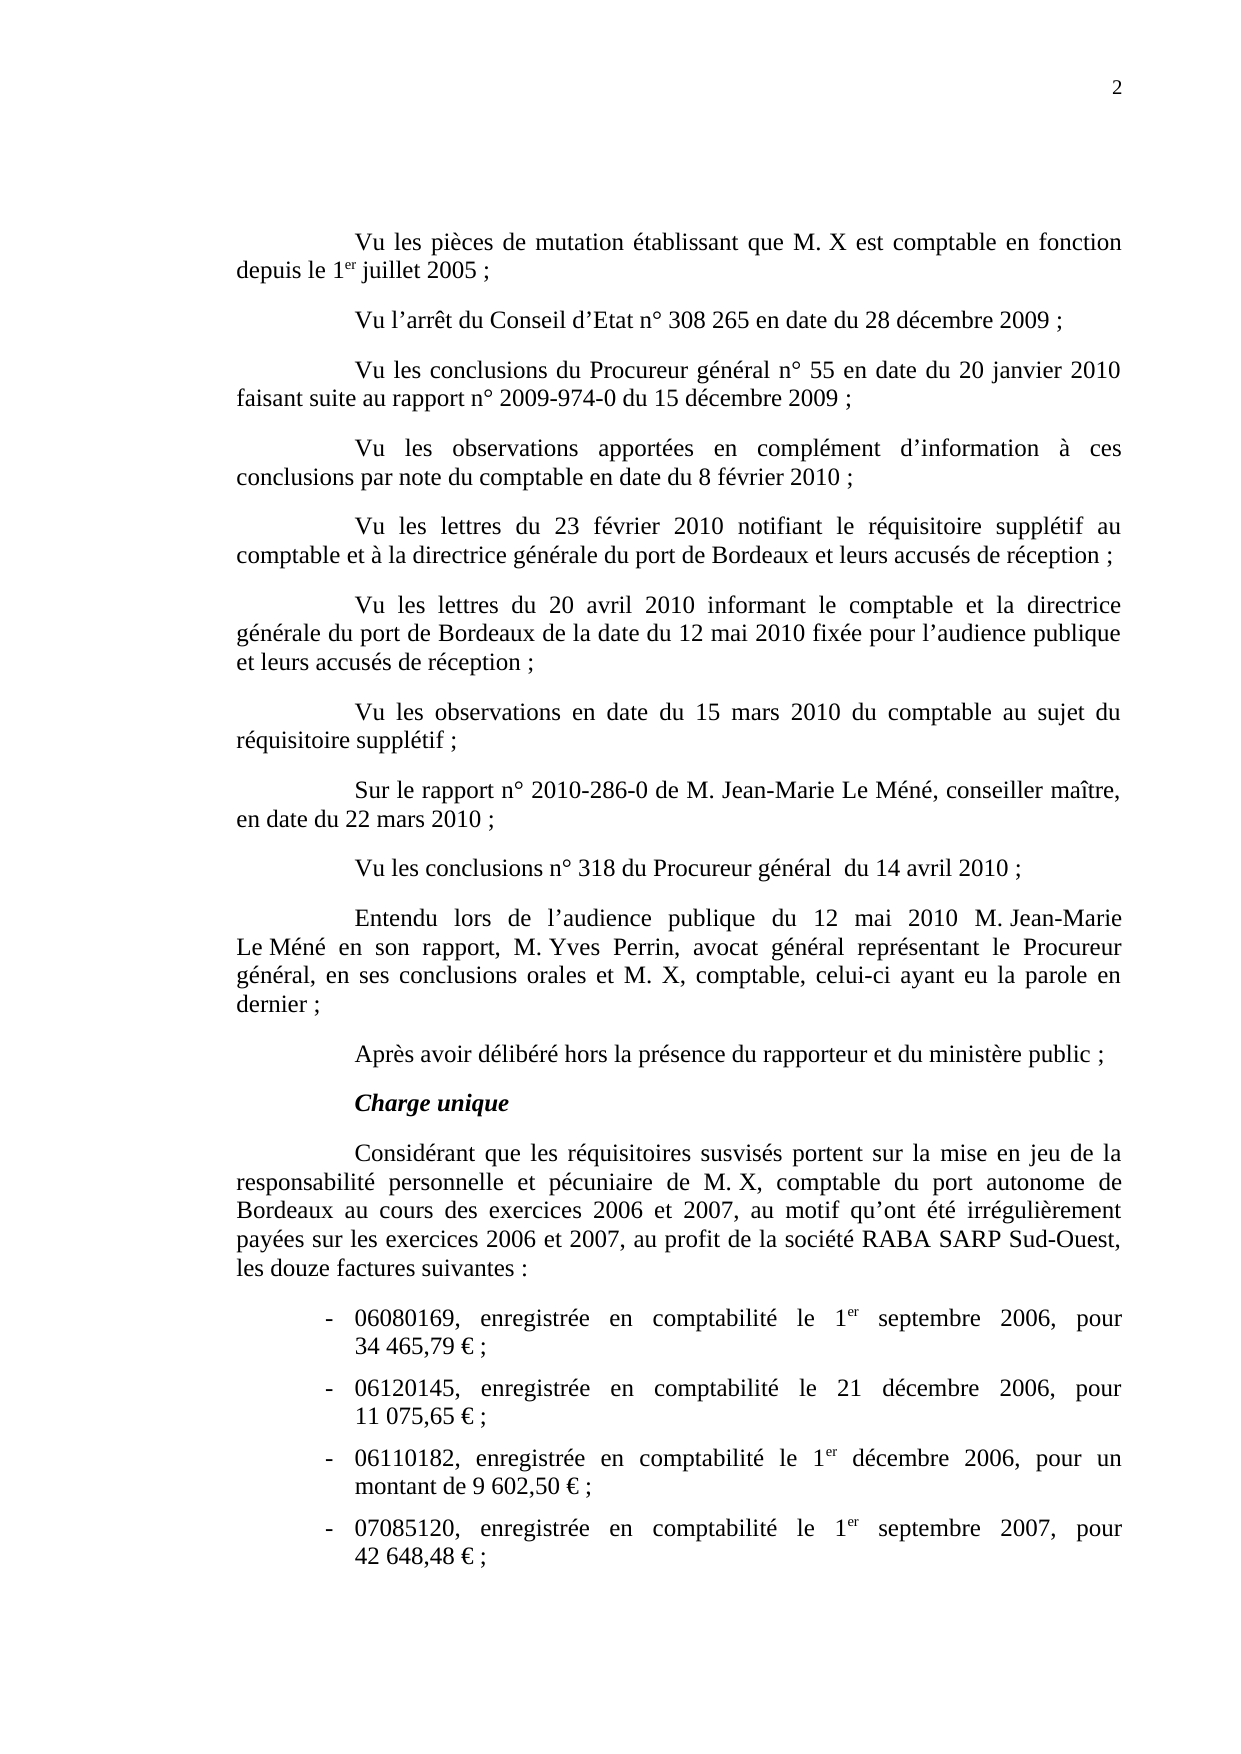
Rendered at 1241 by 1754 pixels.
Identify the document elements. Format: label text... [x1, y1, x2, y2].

text Vu les observations apportées en complément d’information à ces conclusions par note du comptable en date du 8 février 2010 ; [236, 433, 1122, 491]
text Après avoir délibéré hors la présence du rapporteur et du ministère public ; [236, 1039, 1122, 1068]
text Sur le rapport n° 2010-286-0 de M. Jean-Marie Le Méné, conseiller maître, en date du 22 mars 2010 ; [236, 775, 1122, 833]
text Vu les conclusions du Procureur général n° 55 en date du 20 janvier 2010 faisant suite au rapport n° 2009-974-0 du 15 décembre 2009 ; [236, 355, 1122, 412]
text Charge unique [236, 1088, 1122, 1117]
text Vu les lettres du 23 février 2010 notifiant le réquisitoire supplétif au comptable et à la directrice générale du port de Bordeaux et leurs accusés de réception ; [236, 511, 1122, 569]
list 06080169, enregistrée en comptabilité le 1er septembre 2006, pour 34 465,79 € ; [325, 1303, 1122, 1360]
list 06120145, enregistrée en comptabilité le 21 décembre 2006, pour 11 075,65 € ; [325, 1373, 1122, 1430]
text Vu l’arrêt du Conseil d’Etat n° 308 265 en date du 28 décembre 2009 ; [236, 305, 1122, 334]
text Entendu lors de l’audience publique du 12 mai 2010 M. Jean-Marie Le Méné en son rapport, M. Yves Perrin, avocat général représentant le Procureur général, en ses conclusions orales et M. X, comptable, celui-ci ayant eu la parole en dernier ; [236, 903, 1122, 1018]
text Vu les lettres du 20 avril 2010 informant le comptable et la directrice générale du port de Bordeaux de la date du 12 mai 2010 fixée pour l’audience publique et leurs accusés de réception ; [236, 590, 1122, 676]
text Considérant que les réquisitoires susvisés portent sur la mise en jeu de la responsabilité personnelle et pécuniaire de M. X, comptable du port autonome de Bordeaux au cours des exercices 2006 et 2007, au motif qu’ont été irrégulièrement payées sur les exercices 2006 et 2007, au profit de la société RABA SARP Sud-Ouest, les douze factures suivantes : [236, 1138, 1122, 1282]
list 07085120, enregistrée en comptabilité le 1er septembre 2007, pour 42 648,48 € ; [325, 1513, 1122, 1570]
text Vu les observations en date du 15 mars 2010 du comptable au sujet du réquisitoire supplétif ; [236, 697, 1122, 754]
text Vu les conclusions n° 318 du Procureur général du 14 avril 2010 ; [236, 853, 1122, 882]
text Vu les pièces de mutation établissant que M. X est comptable en fonction depuis le 1er juillet 2005 ; [236, 227, 1122, 284]
list 06110182, enregistrée en comptabilité le 1er décembre 2006, pour un montant de 9 602,50 € ; [325, 1443, 1122, 1500]
